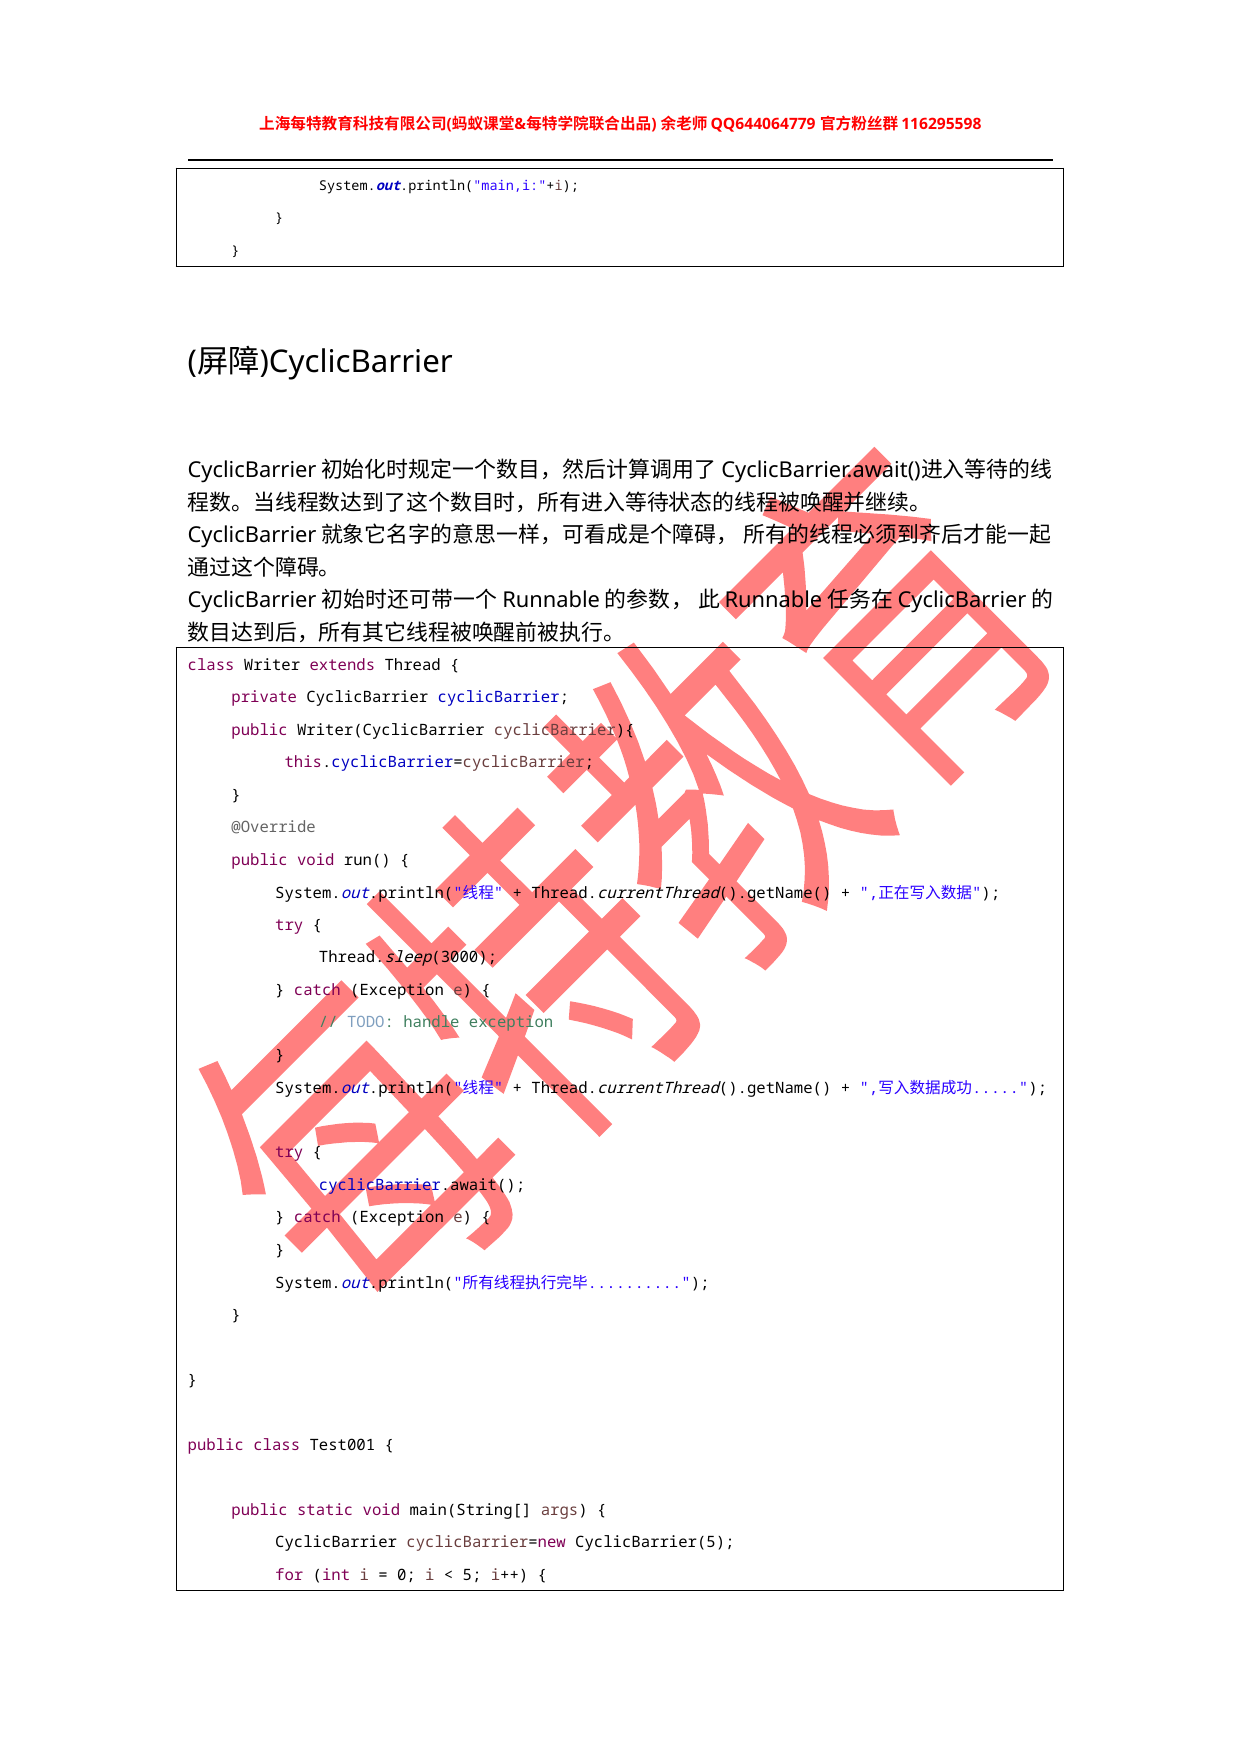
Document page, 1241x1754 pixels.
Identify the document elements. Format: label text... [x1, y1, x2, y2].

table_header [177, 648, 1063, 1590]
text CyclicBarrier就象它名字的意思一样，可看成是个障碍， 所有的线程必须到齐后才能一起通过这个障碍。 [187, 517, 1053, 582]
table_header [177, 169, 1063, 266]
text CyclicBarrier初始时还可带一个Runnable的参数， 此Runnable任务在CyclicBarrier的数目达到后，所有其它线程被唤醒前被执行。 [187, 582, 1053, 647]
text CyclicBarrier初始化时规定一个数目，然后计算调用了CyclicBarrier.await()进入等待的线程数。当线程数达到了这个数目时，所有进入等待状态的线程被唤醒并继续。 [187, 452, 1053, 517]
subtitle (屏障)CyclicBarrier [187, 327, 1053, 392]
